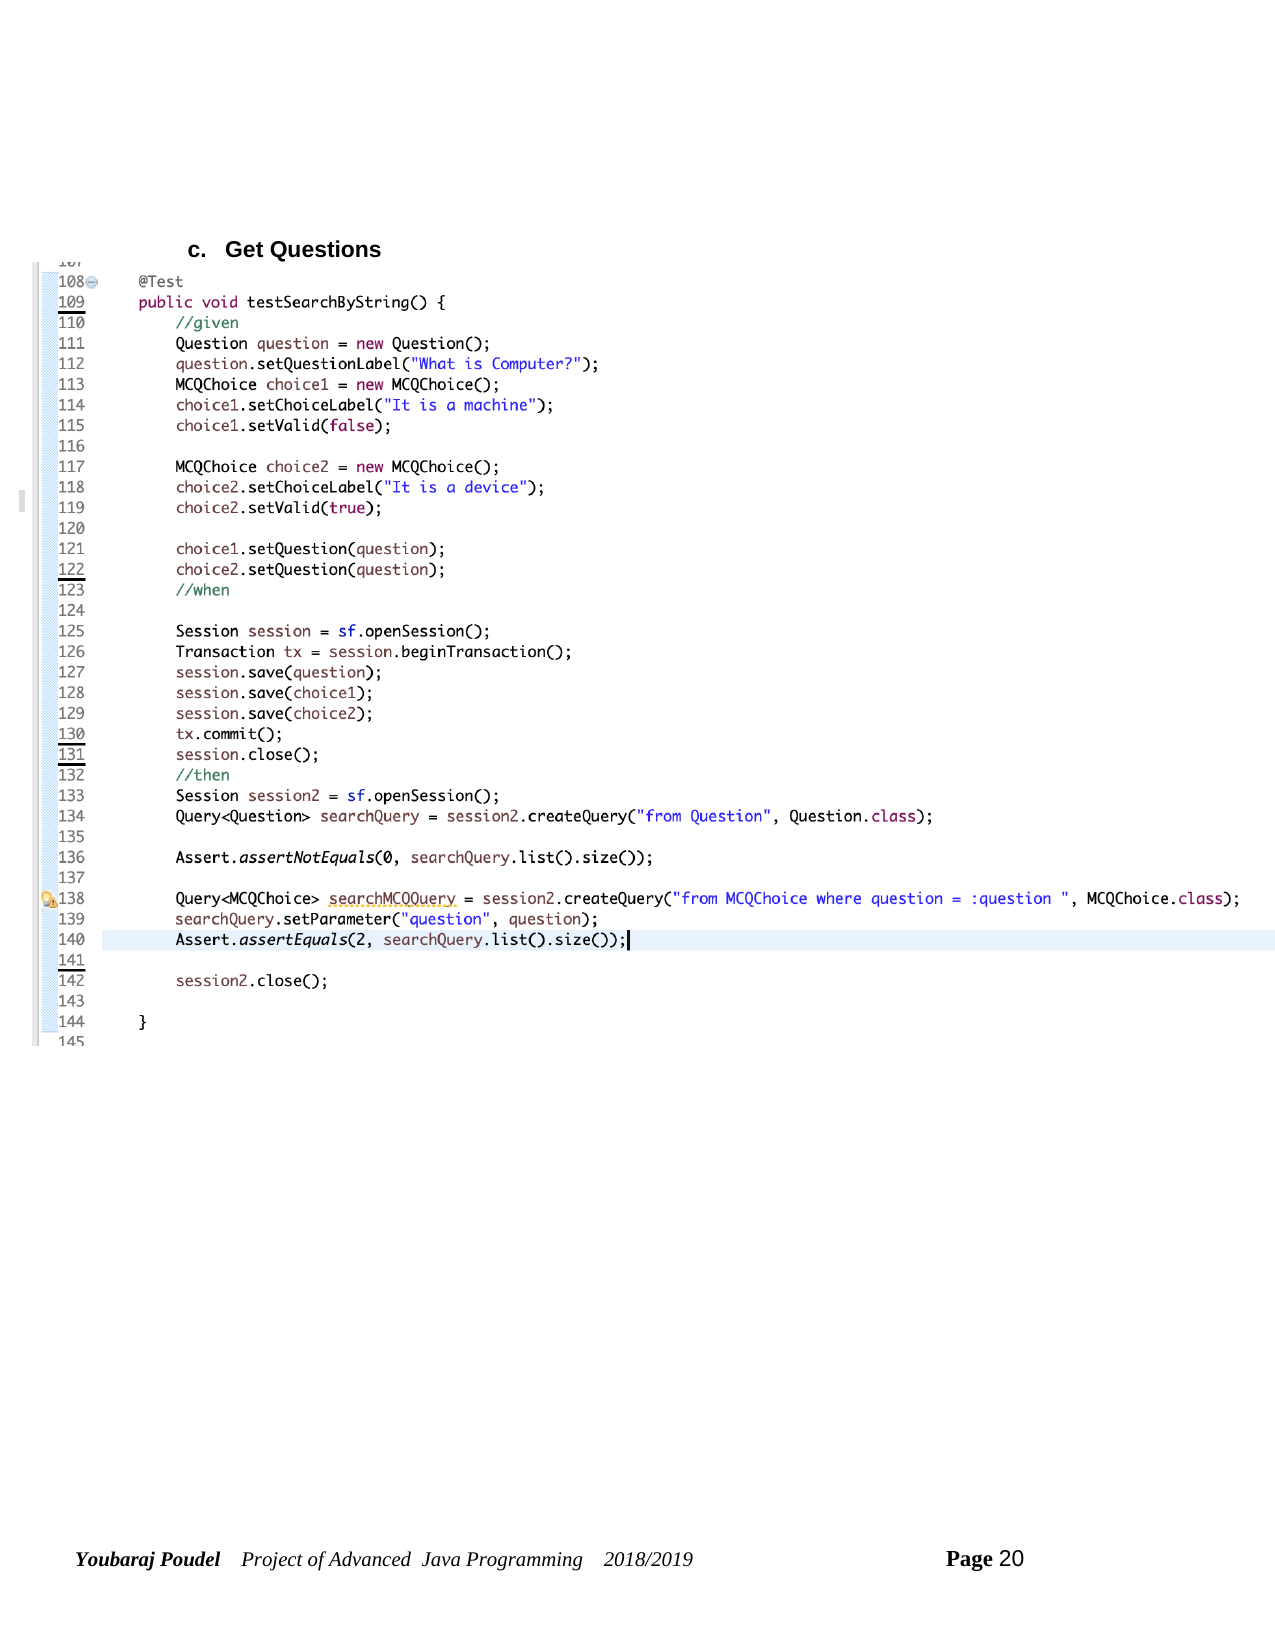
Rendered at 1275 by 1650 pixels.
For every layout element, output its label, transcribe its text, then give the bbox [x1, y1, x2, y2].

list Get Questions [187, 236, 1125, 262]
picture [18, 262, 1275, 1046]
